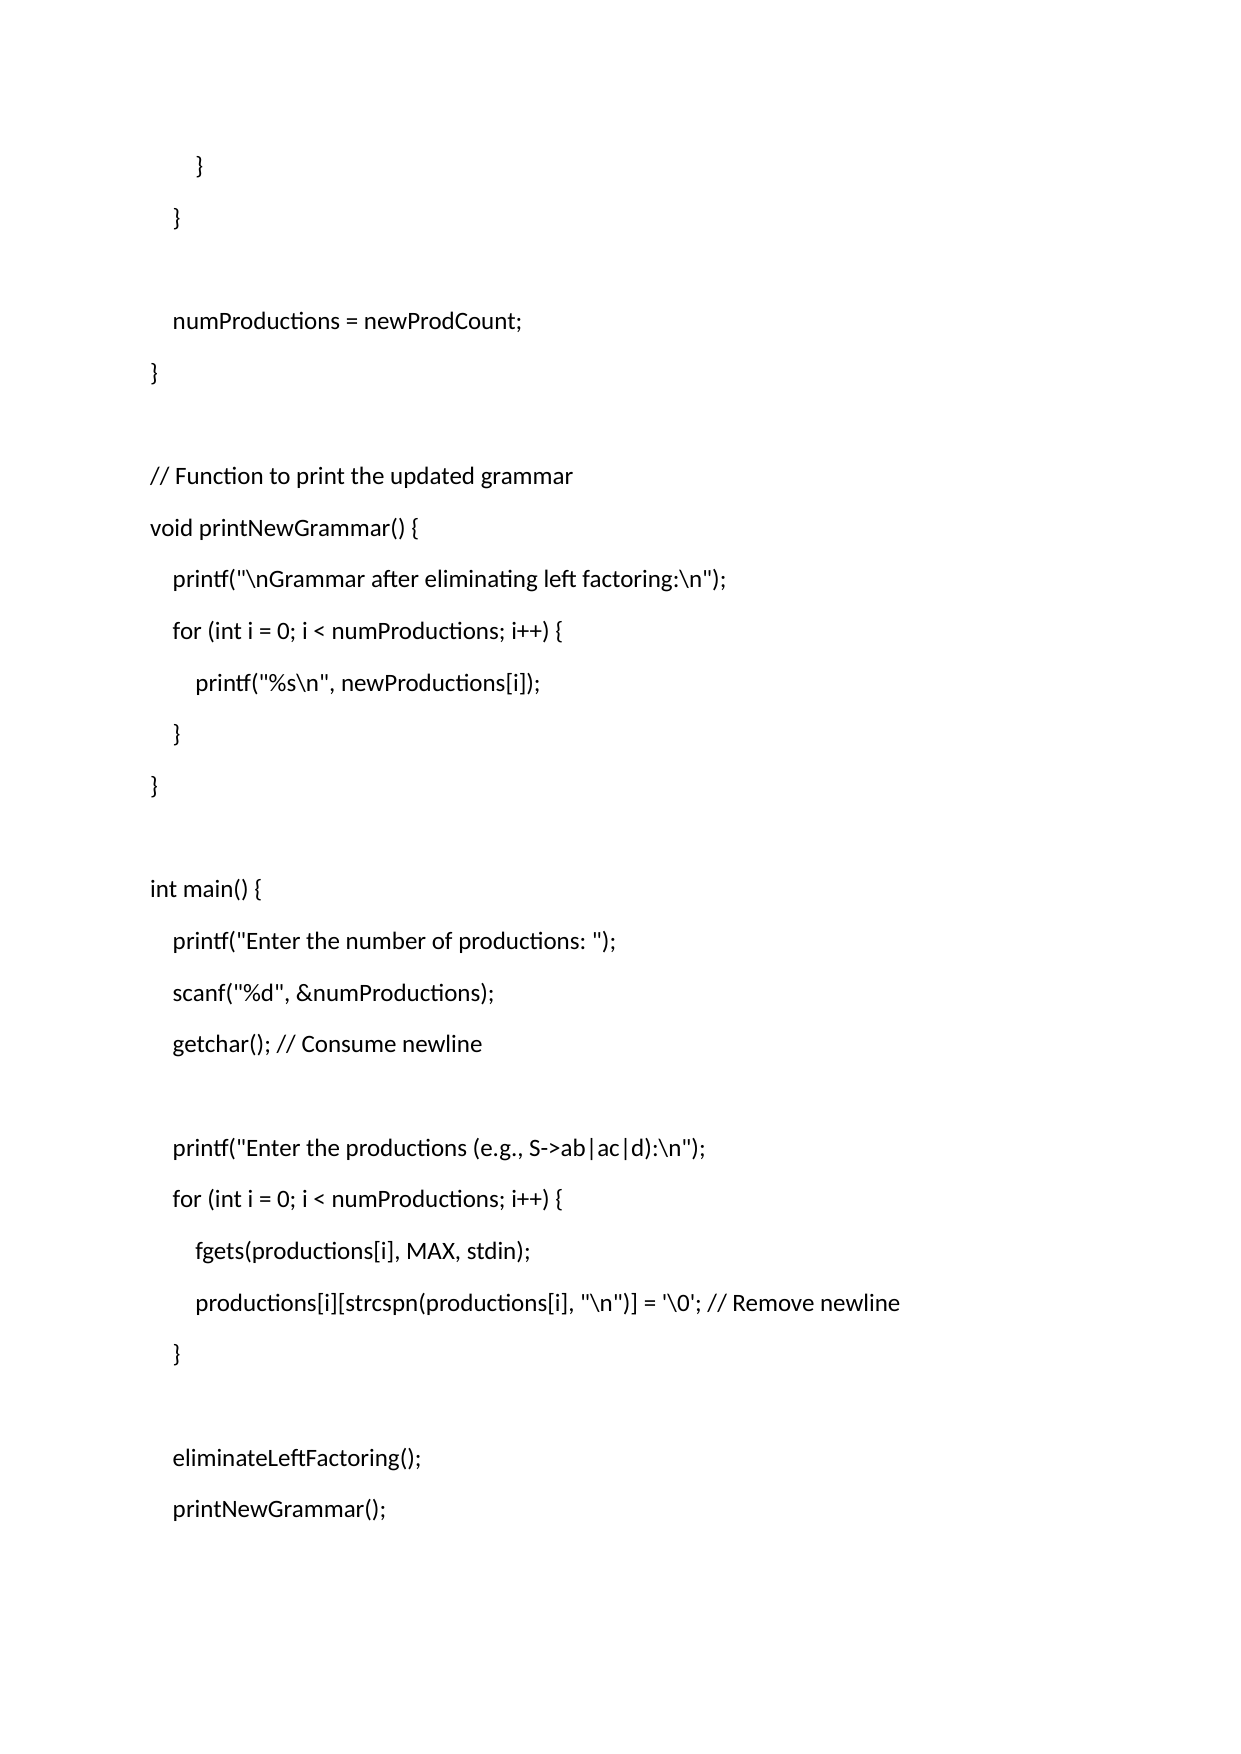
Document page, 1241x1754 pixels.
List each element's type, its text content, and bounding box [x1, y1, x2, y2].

text // Function to print the updated grammar [150, 460, 1090, 491]
text } [150, 1338, 1090, 1369]
text fgets(productions[i], MAX, stdin); [150, 1235, 1090, 1266]
text scanf("%d", &numProductions); [150, 977, 1090, 1007]
text for (int i = 0; i < numProductions; i++) { [150, 1183, 1090, 1214]
text } [150, 718, 1090, 749]
text } [150, 770, 1090, 801]
text productions[i][strcspn(productions[i], "\n")] = '\0'; // Remove newline [150, 1287, 1090, 1317]
text } [150, 150, 1090, 181]
text int main() { [150, 873, 1090, 904]
text printNewGrammar(); [150, 1493, 1090, 1524]
text printf("\nGrammar after eliminating left factoring:\n"); [150, 563, 1090, 594]
text printf("Enter the productions (e.g., S->ab|ac|d):\n"); [150, 1132, 1090, 1162]
text eliminateLeftFactoring(); [150, 1442, 1090, 1472]
text for (int i = 0; i < numProductions; i++) { [150, 615, 1090, 646]
text getchar(); // Consume newline [150, 1028, 1090, 1059]
text numProductions = newProdCount; [150, 305, 1090, 336]
text printf("%s\n", newProductions[i]); [150, 667, 1090, 697]
text printf("Enter the number of productions: "); [150, 925, 1090, 956]
text void printNewGrammar() { [150, 512, 1090, 542]
text } [150, 357, 1090, 387]
text } [150, 202, 1090, 232]
